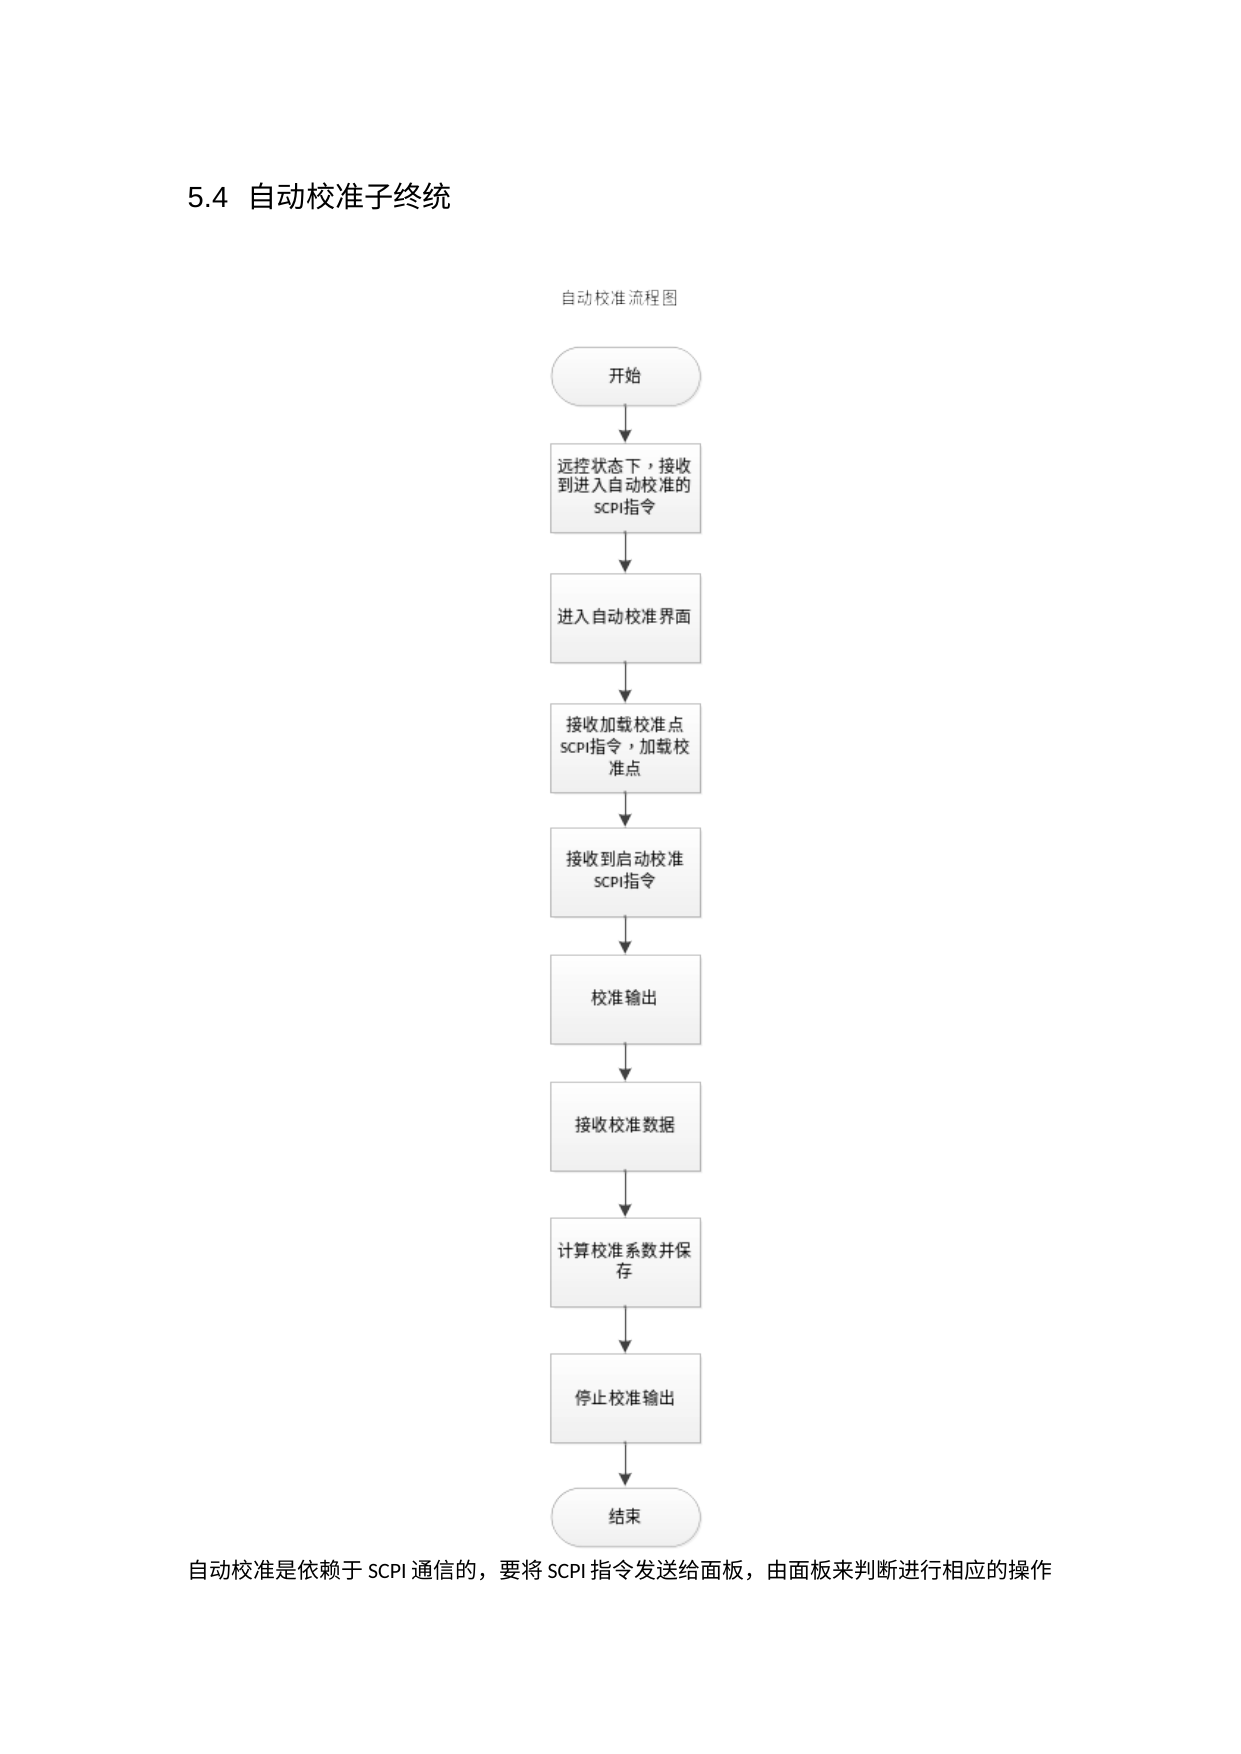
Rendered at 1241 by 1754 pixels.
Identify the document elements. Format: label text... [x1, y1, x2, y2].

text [187, 1552, 1053, 1585]
subtitle 自动校准子终统 [187, 162, 1053, 227]
